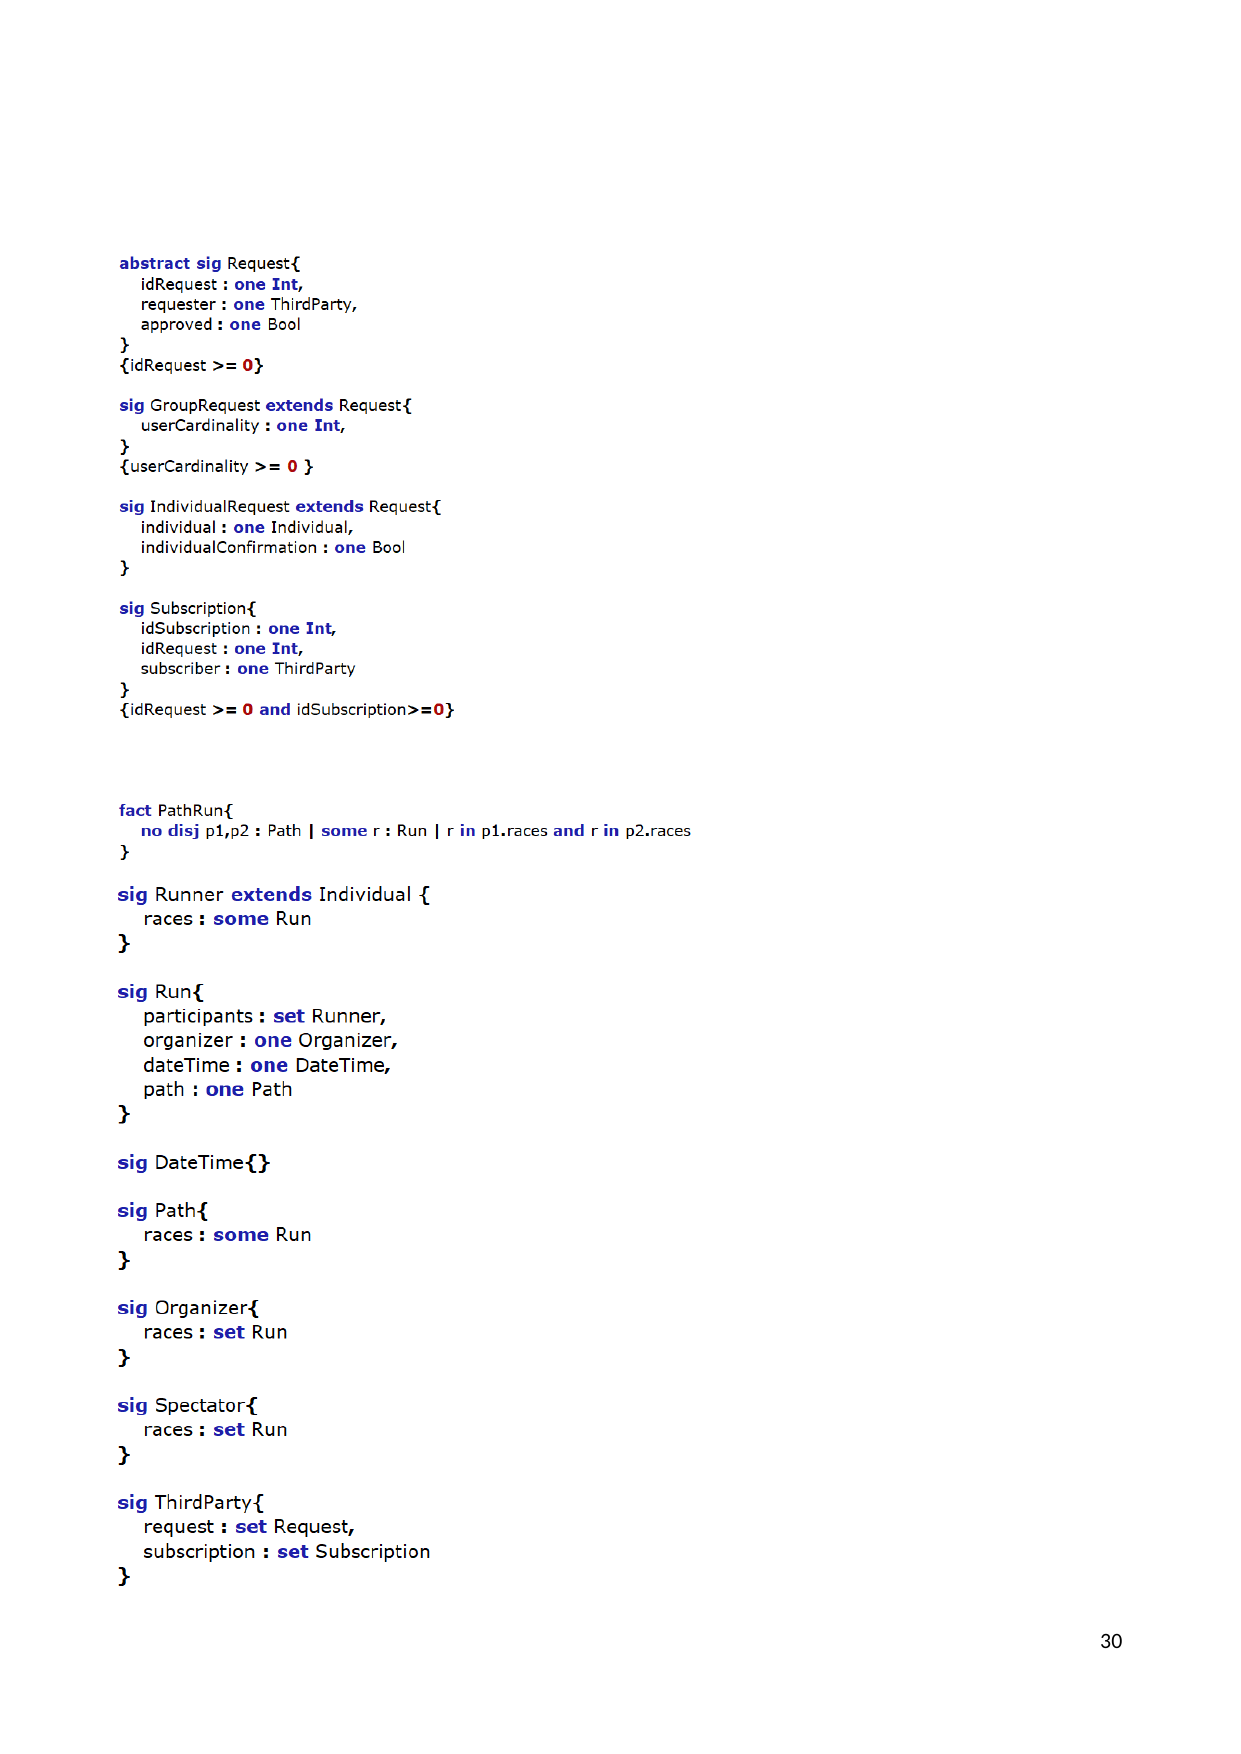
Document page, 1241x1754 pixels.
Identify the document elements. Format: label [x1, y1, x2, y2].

picture [118, 253, 1122, 879]
picture [118, 883, 1122, 1605]
